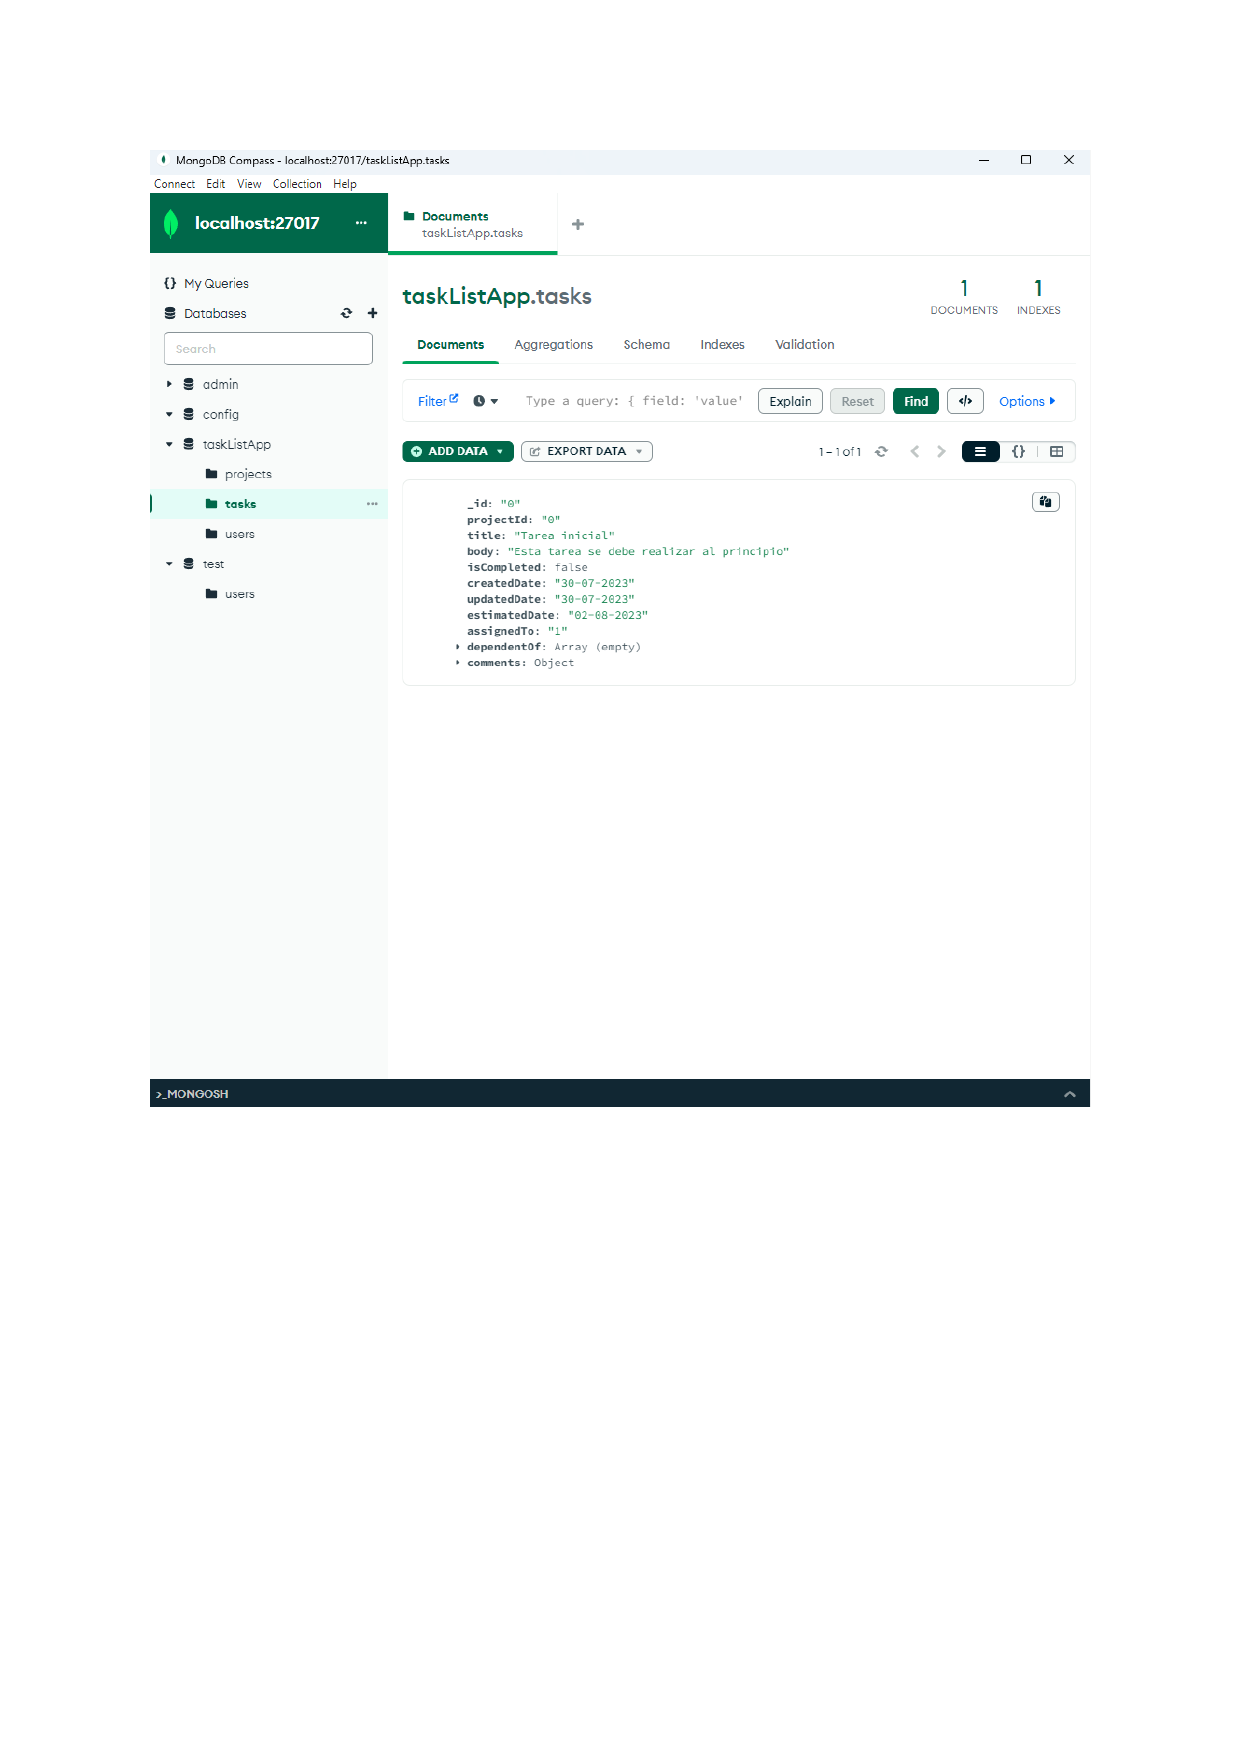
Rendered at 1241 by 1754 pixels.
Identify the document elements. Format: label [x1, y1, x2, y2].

picture [150, 150, 1091, 1107]
